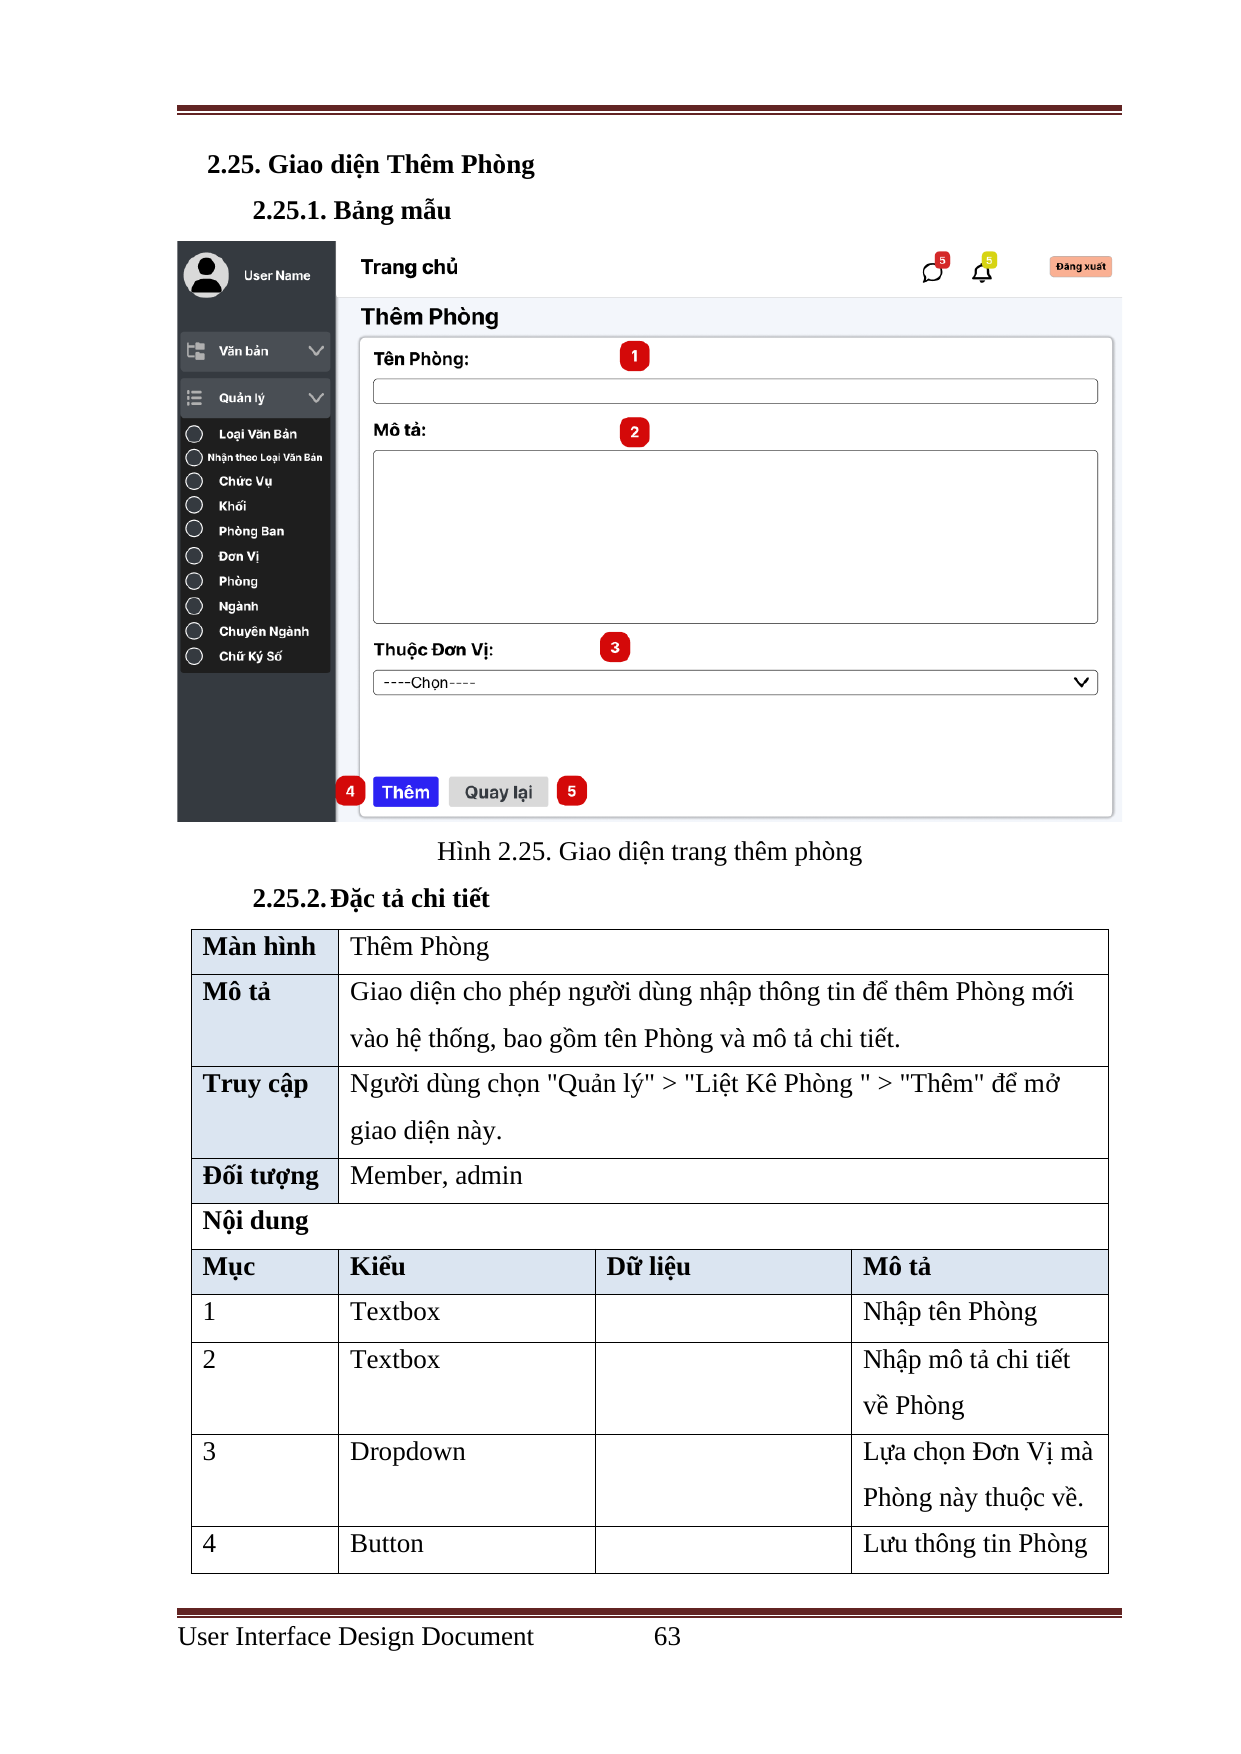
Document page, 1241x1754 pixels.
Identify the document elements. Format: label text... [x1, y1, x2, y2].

text Hình 2.25. Giao diện trang thêm phòng [177, 835, 1122, 867]
list Đặc tả chi tiết [252, 882, 1122, 913]
text 2.25. Giao diện Thêm Phòng [207, 148, 1122, 179]
table_cell Người dùng chọn "Quản lý" > "Liệt Kê Phòng " > "Thêm" để mở giao diện này. [339, 1067, 1108, 1158]
table_cell Nhập tên Phòng [852, 1295, 1108, 1342]
table_cell Giao diện cho phép người dùng nhập thông tin để thêm Phòng mới vào hệ thống, bao gồm tên Phòng và mô tả chi tiết. [339, 975, 1108, 1066]
table_cell Button [339, 1527, 595, 1573]
table_cell Đối tượng [192, 1159, 338, 1203]
table_cell Dropdown [339, 1435, 595, 1526]
table_cell 2 [192, 1343, 338, 1434]
table_cell [596, 1527, 851, 1573]
table_cell 1 [192, 1295, 338, 1342]
table_header Thêm Phòng [339, 930, 1108, 974]
table_cell Textbox [339, 1343, 595, 1434]
table_header Màn hình [192, 930, 338, 974]
table_cell Kiểu [339, 1250, 595, 1294]
table_cell 4 [192, 1527, 338, 1573]
picture [177, 241, 1123, 822]
table_cell Mục [192, 1250, 338, 1294]
table_cell [596, 1295, 851, 1342]
table_cell Mô tả [192, 975, 338, 1066]
table_cell Dữ liệu [596, 1250, 851, 1294]
table_cell Truy cập [192, 1067, 338, 1158]
text 2.25.1. Bảng mẫu [252, 194, 1122, 226]
table_cell [596, 1343, 851, 1434]
table_cell Mô tả [852, 1250, 1108, 1294]
table_cell Lựa chọn Đơn Vị mà Phòng này thuộc về. [852, 1435, 1108, 1526]
table_cell Textbox [339, 1295, 595, 1342]
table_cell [852, 1527, 1108, 1573]
table_cell 3 [192, 1435, 338, 1526]
table_cell [596, 1435, 851, 1526]
table_cell Nhập mô tả chi tiết về Phòng [852, 1343, 1108, 1434]
table_cell Member, admin [339, 1159, 1108, 1203]
table_cell Nội dung [192, 1204, 1108, 1249]
